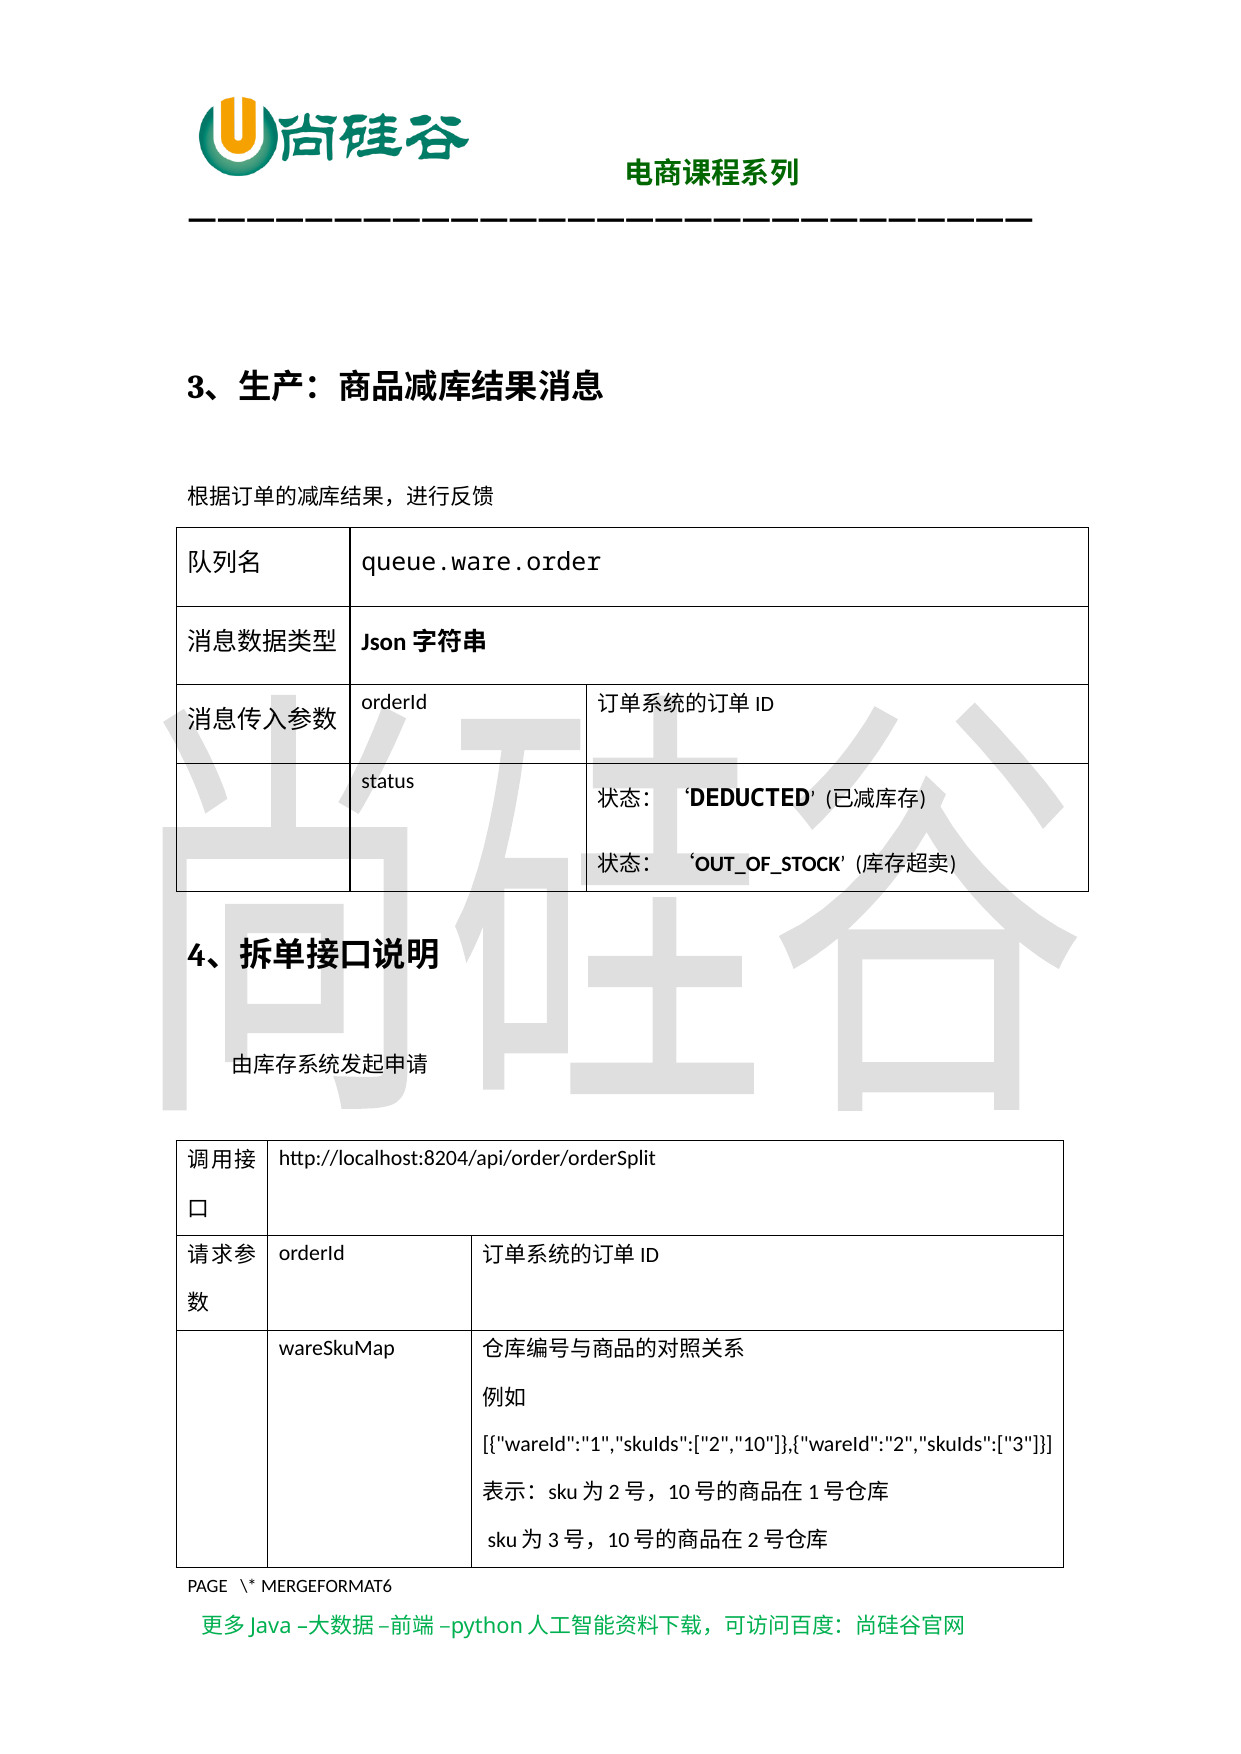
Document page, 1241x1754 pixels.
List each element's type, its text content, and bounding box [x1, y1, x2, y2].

table_cell [177, 1331, 267, 1567]
table_header 队列名 [177, 528, 349, 606]
table_cell 请求参数 [177, 1236, 267, 1330]
table_cell 状态： ‘DEDUCTED’ (已减库存) 状态： ‘OUT_OF_STOCK’ (库存超卖) [587, 764, 1088, 891]
table_header http://localhost:8204/api/order/orderSplit [268, 1141, 1063, 1235]
table_cell status [351, 764, 586, 891]
table_cell 订单系统的订单ID [472, 1236, 1063, 1330]
table_cell orderId [268, 1236, 471, 1330]
text 由库存系统发起申请 [187, 1046, 1053, 1079]
table_cell wareSkuMap [268, 1331, 471, 1567]
table_cell 消息传入参数 [177, 685, 349, 763]
table_cell orderId [351, 685, 586, 763]
table_header queue.ware.order [351, 528, 1088, 606]
picture [187, 88, 476, 184]
table_cell 仓库编号与商品的对照关系 例如 [{"wareId":"1","skuIds":["2","10"]},{"wareId":"2","skuIds":["3"]}] 表示：sku为2号，10号的商品在1号仓库 sku为3号，10号的商品在2号仓库 [472, 1331, 1063, 1567]
table_cell 消息数据类型 [177, 607, 349, 684]
subtitle 3、生产：商品减库结果消息 [187, 352, 1053, 417]
subtitle 4、拆单接口说明 [187, 919, 1053, 984]
table_header 调用接口 [177, 1141, 267, 1235]
table_cell 订单系统的订单ID [587, 685, 1088, 763]
table_cell [177, 764, 349, 891]
table_cell Json 字符串 [351, 607, 1088, 684]
text 根据订单的减库结果，进行反馈 [187, 479, 1053, 511]
